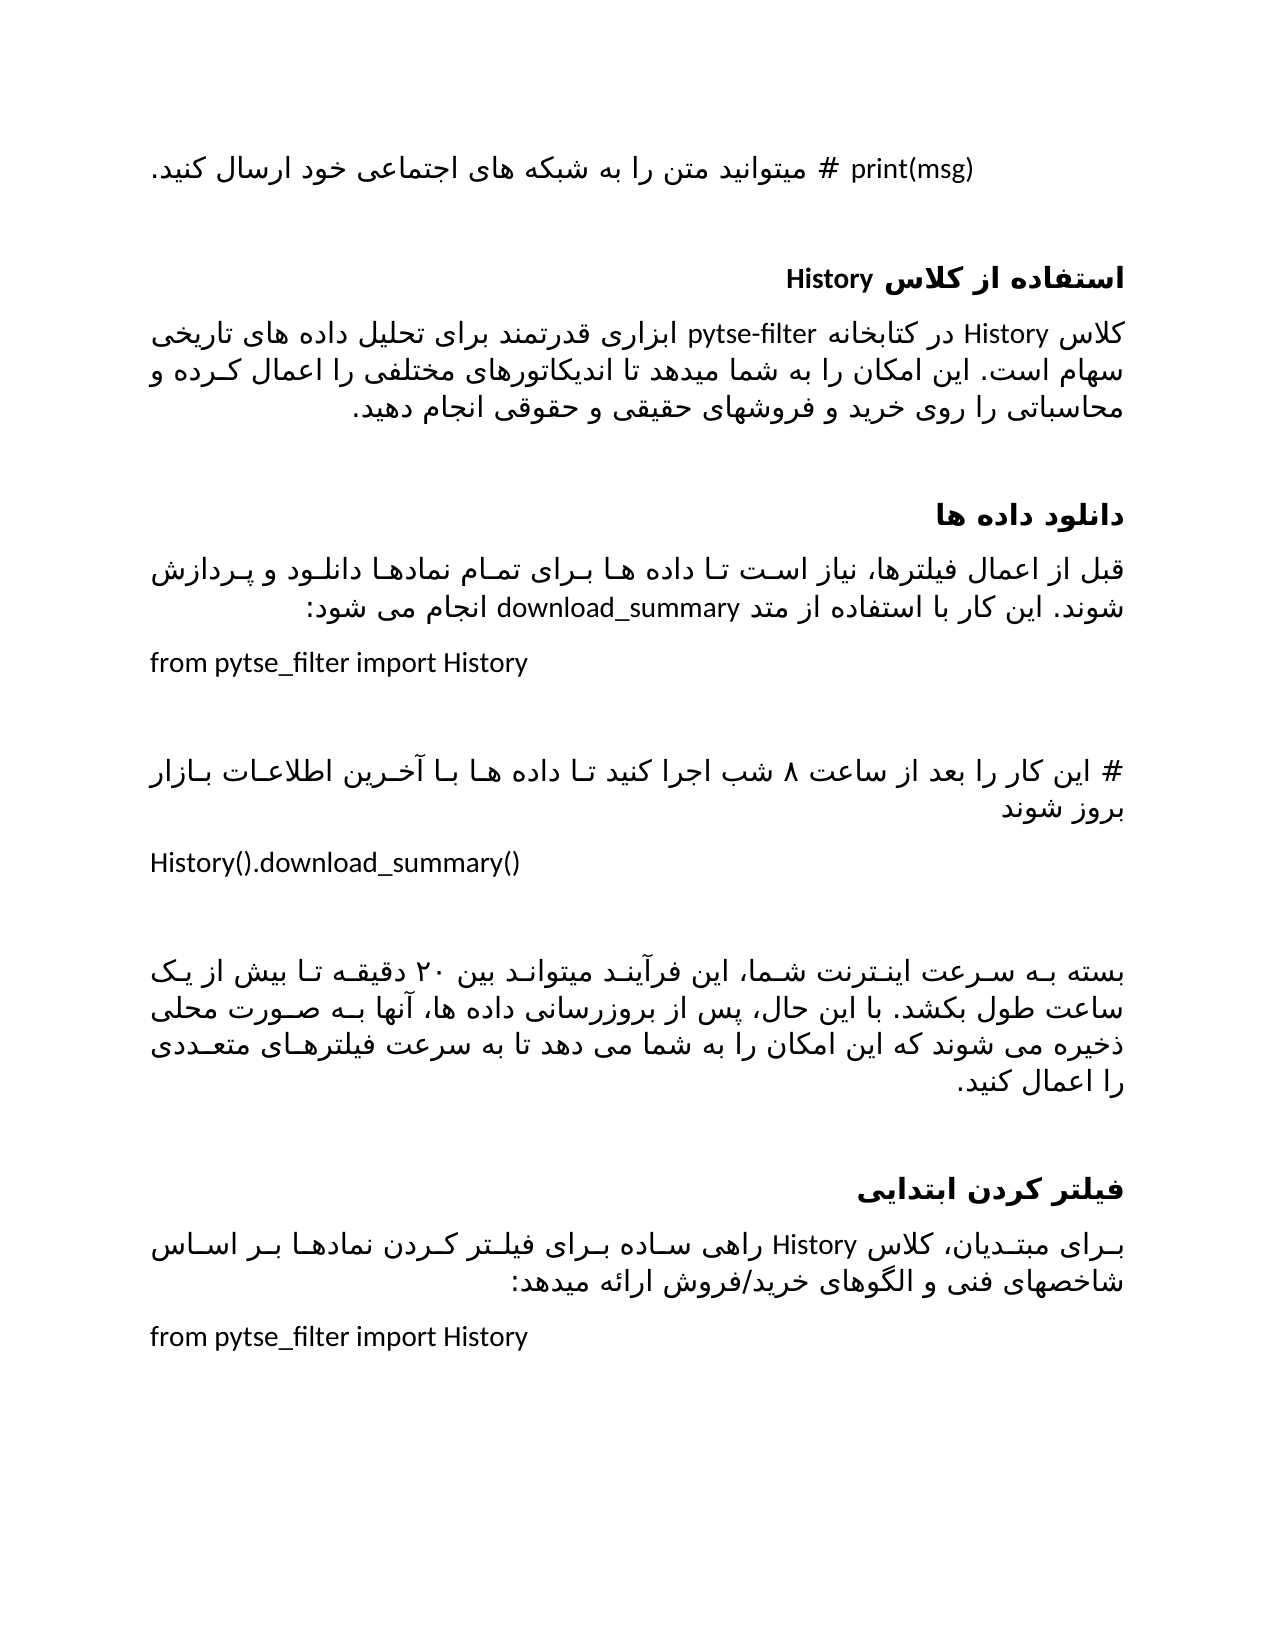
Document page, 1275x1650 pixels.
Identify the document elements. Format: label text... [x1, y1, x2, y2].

text بسته به سرعت اینترنت شما، این فرآیند میتواند بین ۲۰ دقیقه تا بیش از یک ساعت طول بکشد. با این حال، پس از بروزرسانی داده ها، آنها به صورت محلی ذخیره می شوند که این امکان را به شما می دهد تا به سرعت فیلترهای متعددی را اعمال کنید. [150, 954, 1125, 1098]
text History().download_summary() [150, 844, 1125, 880]
text print(msg) # میتوانید متن را به شبکه های اجتماعی خود ارسال کنید. [150, 150, 1125, 186]
text برای مبتدیان، کلاس History راهی ساده برای فیلتر کردن نمادها بر اساس شاخصهای فنی و الگوهای خرید/فروش ارائه میدهد: [150, 1226, 1125, 1298]
text استفاده از کلاس History [150, 260, 1125, 296]
text کلاس History در کتابخانه pytse-filter ابزاری قدرتمند برای تحلیل داده های تاریخی سهام است. این امکان را به شما میدهد تا اندیکاتورهای مختلفی را اعمال کرده و محاسباتی را روی خرید و فروشهای حقیقی و حقوقی انجام دهید. [150, 315, 1125, 424]
text from pytse_filter import History [150, 1318, 1125, 1353]
text # این کار را بعد از ساعت ۸ شب اجرا کنید تا داده ها با آخرین اطلاعات بازار بروز شوند [150, 754, 1125, 825]
text قبل از اعمال فیلترها، نیاز است تا داده ها برای تمام نمادها دانلود و پردازش شوند. این کار با استفاده از متد download_summary انجام می شود: [150, 552, 1125, 624]
text دانلود داده ها [150, 499, 1125, 533]
text فیلتر کردن ابتدایی [150, 1173, 1125, 1207]
text from pytse_filter import History [150, 644, 1125, 679]
